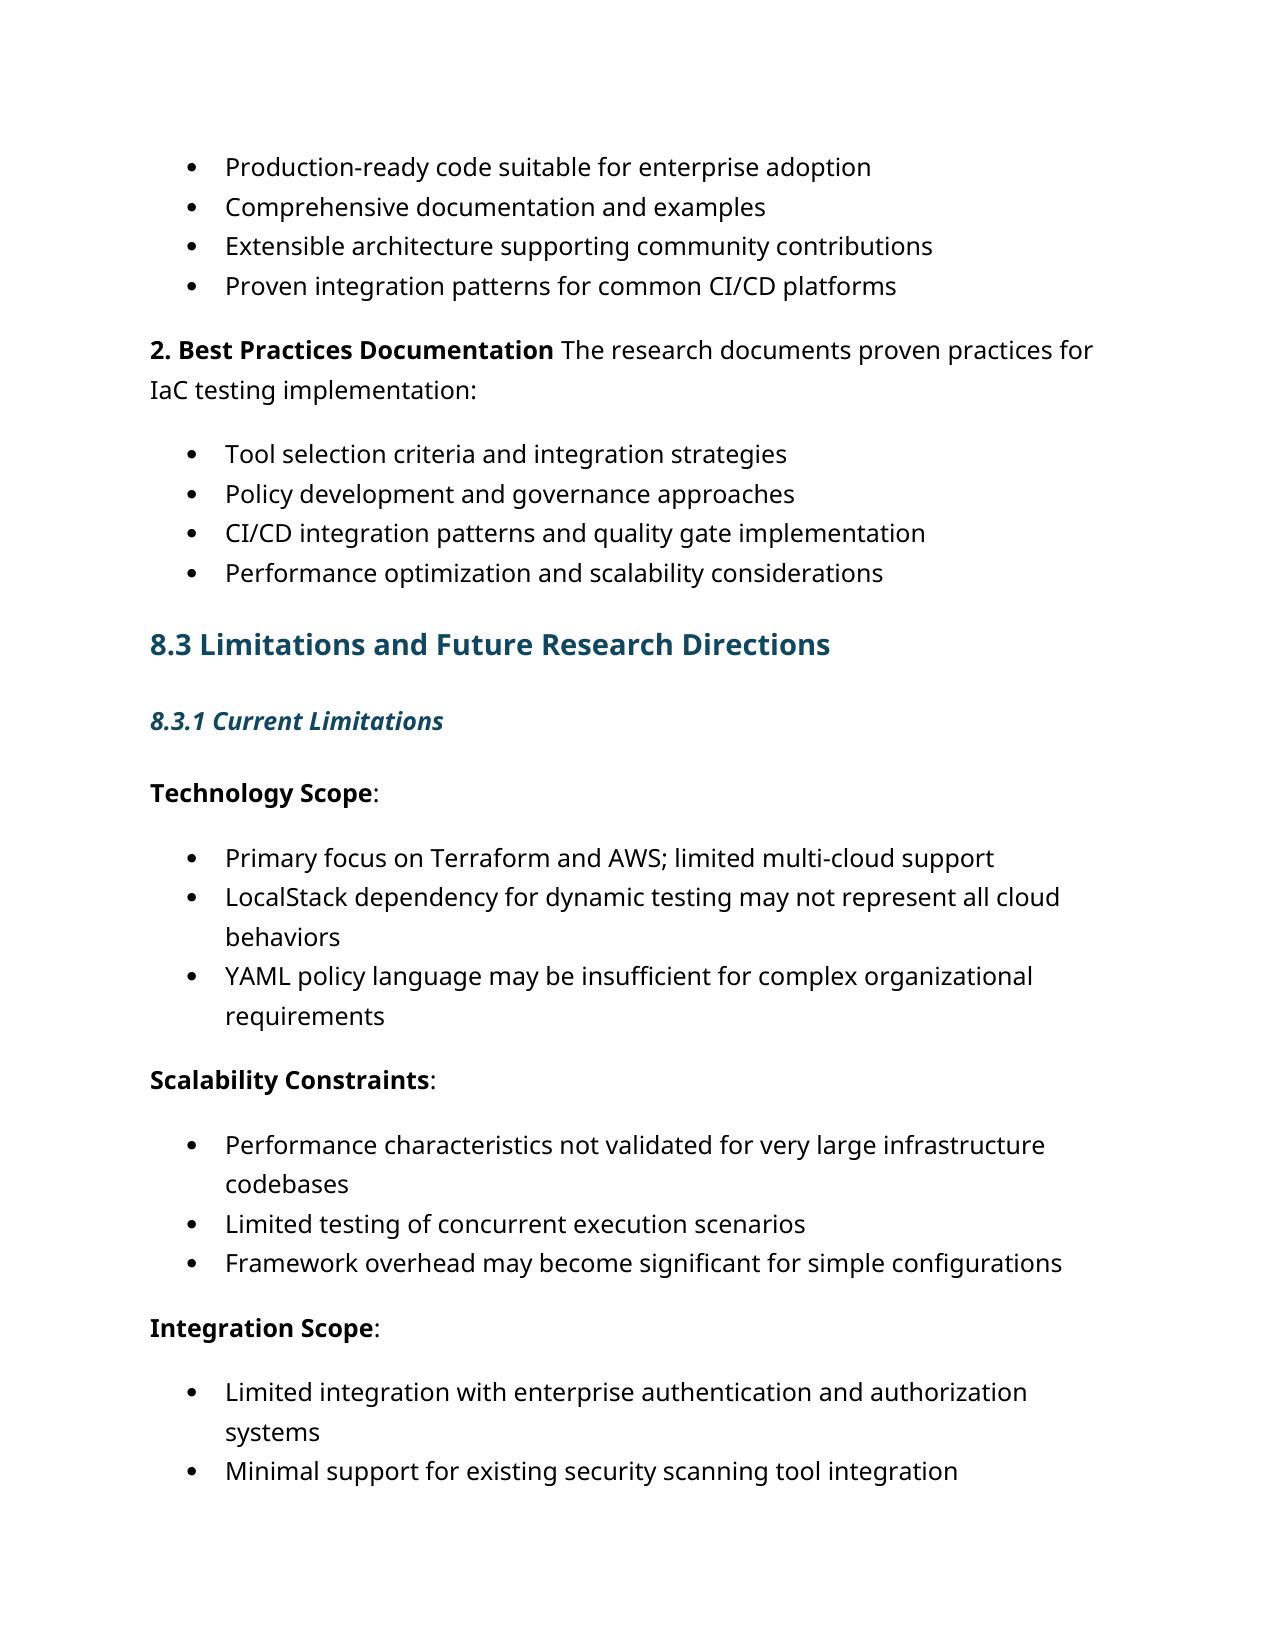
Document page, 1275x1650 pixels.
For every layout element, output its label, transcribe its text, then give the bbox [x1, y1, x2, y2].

list Tool selection criteria and integration strategies [187, 437, 1125, 471]
list Comprehensive documentation and examples [187, 189, 1125, 223]
list Limited integration with enterprise authentication and authorization systems [187, 1375, 1125, 1448]
list Limited testing of concurrent execution scenarios [187, 1206, 1125, 1240]
text Integration Scope: [150, 1310, 1125, 1344]
list Primary focus on Terraform and AWS; limited multi-cloud support [187, 840, 1125, 874]
text 2. Best Practices Documentation The research documents proven practices for IaC testing implementation: [150, 333, 1125, 406]
list CI/CD integration patterns and quality gate implementation [187, 516, 1125, 550]
text Scalability Constraints: [150, 1063, 1125, 1097]
list YAML policy language may be insufficient for complex organizational requirements [187, 959, 1125, 1032]
subtitle 8.3.1 Current Limitations [150, 703, 1125, 737]
list Extensible architecture supporting community contributions [187, 229, 1125, 263]
list Policy development and governance approaches [187, 476, 1125, 510]
list Minimal support for existing security scanning tool integration [187, 1454, 1125, 1488]
list Proven integration patterns for common CI/CD platforms [187, 268, 1125, 302]
list LocalStack dependency for dynamic testing may not represent all cloud behaviors [187, 880, 1125, 953]
text Technology Scope: [150, 776, 1125, 810]
subtitle 8.3 Limitations and Future Research Directions [150, 624, 1125, 664]
list Framework overhead may become significant for simple configurations [187, 1246, 1125, 1280]
list Performance optimization and scalability considerations [187, 555, 1125, 589]
list Production-ready code suitable for enterprise adoption [187, 150, 1125, 184]
list Performance characteristics not validated for very large infrastructure codebases [187, 1127, 1125, 1201]
